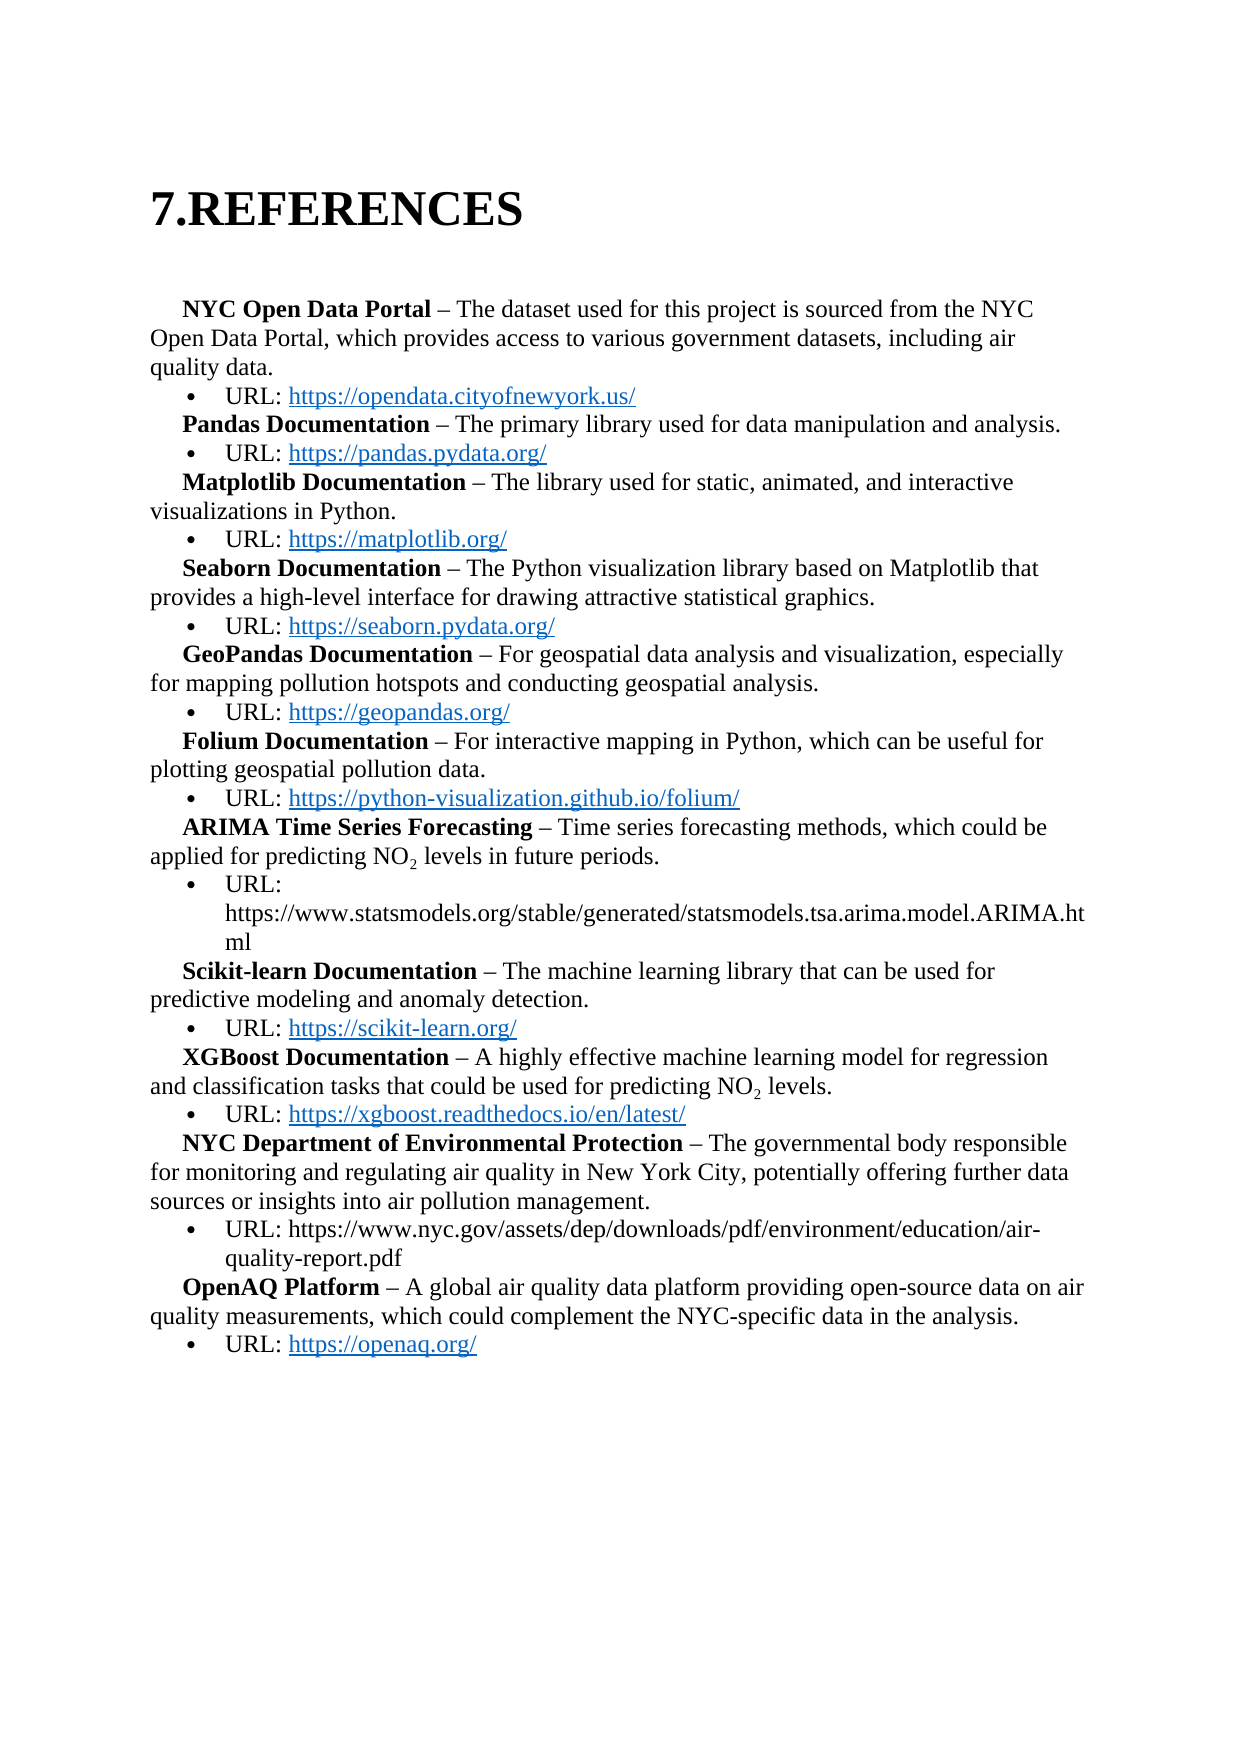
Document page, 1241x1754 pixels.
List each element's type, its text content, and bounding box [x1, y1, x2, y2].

list URL: https://geopandas.org/ [187, 697, 1090, 726]
subtitle 7.REFERENCES [150, 179, 1090, 237]
text  Seaborn Documentation – The Python visualization library based on Matplotlib that provides a high-level interface for drawing attractive statistical graphics. [150, 553, 1090, 611]
list URL: https://openaq.org/ [187, 1329, 1090, 1358]
text  GeoPandas Documentation – For geospatial data analysis and visualization, especially for mapping pollution hotspots and conducting geospatial analysis. [150, 639, 1090, 697]
list URL: https://python-visualization.github.io/folium/ [187, 783, 1090, 812]
list URL: https://scikit-learn.org/ [187, 1013, 1090, 1042]
text  ARIMA Time Series Forecasting – Time series forecasting methods, which could be applied for predicting NO₂ levels in future periods. [150, 812, 1090, 869]
text  NYC Open Data Portal – The dataset used for this project is sourced from the NYC Open Data Portal, which provides access to various government datasets, including air quality data. [150, 294, 1090, 381]
list URL: https://www.nyc.gov/assets/dep/downloads/pdf/environment/education/air-quality-report.pdf [187, 1214, 1090, 1272]
list URL: https://seaborn.pydata.org/ [187, 611, 1090, 639]
text  Matplotlib Documentation – The library used for static, animated, and interactive visualizations in Python. [150, 467, 1090, 524]
text  XGBoost Documentation – A highly effective machine learning model for regression and classification tasks that could be used for predicting NO₂ levels. [150, 1042, 1090, 1099]
text  OpenAQ Platform – A global air quality data platform providing open-source data on air quality measurements, which could complement the NYC-specific data in the analysis. [150, 1272, 1090, 1329]
list URL: https://www.statsmodels.org/stable/generated/statsmodels.tsa.arima.model.ARIMA.html [187, 869, 1090, 956]
list URL: https://matplotlib.org/ [187, 524, 1090, 553]
text  Pandas Documentation – The primary library used for data manipulation and analysis. [150, 409, 1090, 438]
text  Scikit-learn Documentation – The machine learning library that can be used for predictive modeling and anomaly detection. [150, 956, 1090, 1013]
list URL: https://xgboost.readthedocs.io/en/latest/ [187, 1099, 1090, 1128]
text  NYC Department of Environmental Protection – The governmental body responsible for monitoring and regulating air quality in New York City, potentially offering further data sources or insights into air pollution management. [150, 1128, 1090, 1214]
text  Folium Documentation – For interactive mapping in Python, which can be useful for plotting geospatial pollution data. [150, 726, 1090, 783]
list URL: https://opendata.cityofnewyork.us/ [187, 381, 1090, 409]
list URL: https://pandas.pydata.org/ [187, 438, 1090, 467]
